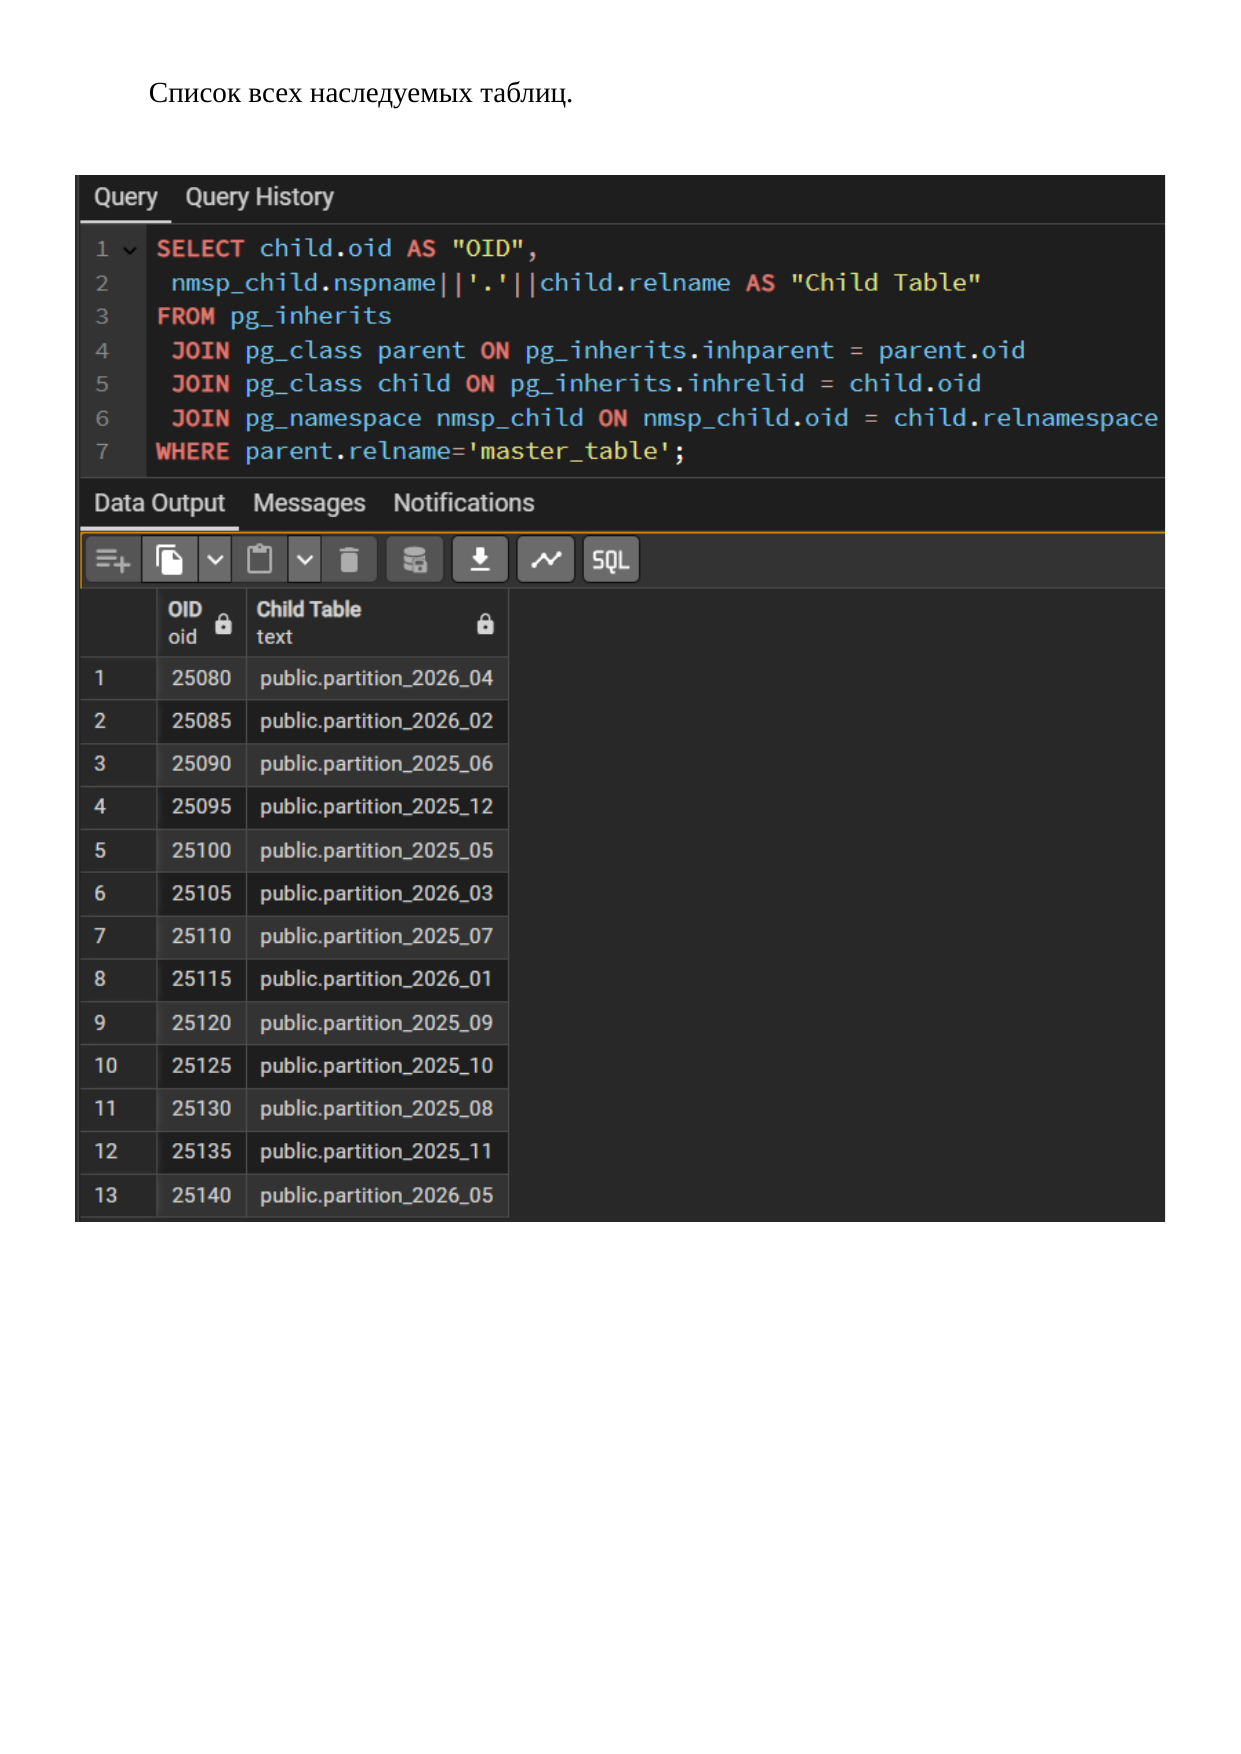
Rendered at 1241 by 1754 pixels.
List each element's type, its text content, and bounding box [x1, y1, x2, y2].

text Список всех наследуемых таблиц. [75, 75, 1165, 108]
picture [75, 175, 1166, 1222]
